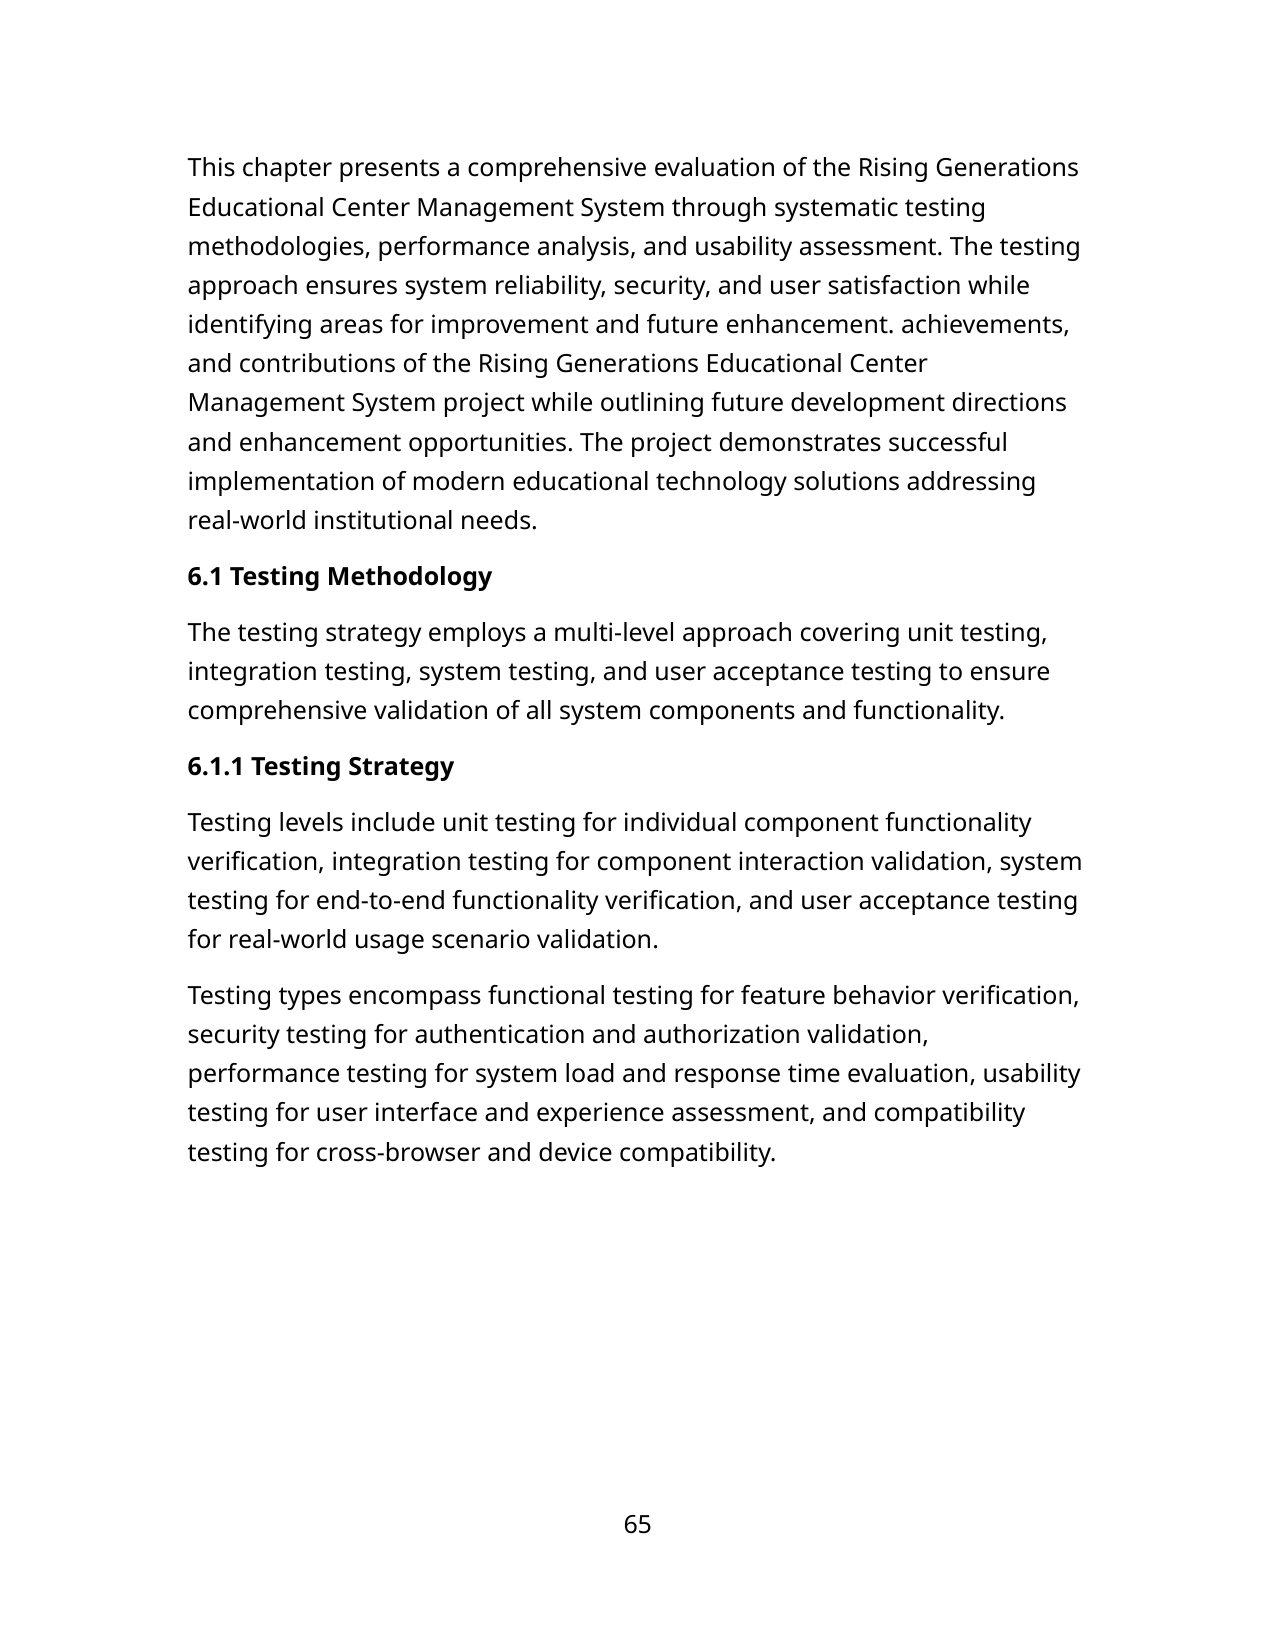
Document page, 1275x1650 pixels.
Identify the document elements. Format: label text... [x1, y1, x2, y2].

text This chapter presents a comprehensive evaluation of the Rising Generations Educational Center Management System through systematic testing methodologies, performance analysis, and usability assessment. The testing approach ensures system reliability, security, and user satisfaction while identifying areas for improvement and future enhancement. achievements, and contributions of the Rising Generations Educational Center Management System project while outlining future development directions and enhancement opportunities. The project demonstrates successful implementation of modern educational technology solutions addressing real-world institutional needs. [187, 150, 1087, 537]
text 6.1.1 Testing Strategy [187, 748, 1087, 782]
text The testing strategy employs a multi-level approach covering unit testing, integration testing, system testing, and user acceptance testing to ensure comprehensive validation of all system components and functionality. [187, 614, 1087, 727]
text 6.1 Testing Methodology [187, 558, 1087, 592]
text Testing levels include unit testing for individual component functionality verification, integration testing for component interaction validation, system testing for end-to-end functionality verification, and user acceptance testing for real-world usage scenario validation. [187, 804, 1087, 956]
text Testing types encompass functional testing for feature behavior verification, security testing for authentication and authorization validation, performance testing for system load and response time evaluation, usability testing for user interface and experience assessment, and compatibility testing for cross-browser and device compatibility. [187, 977, 1087, 1168]
